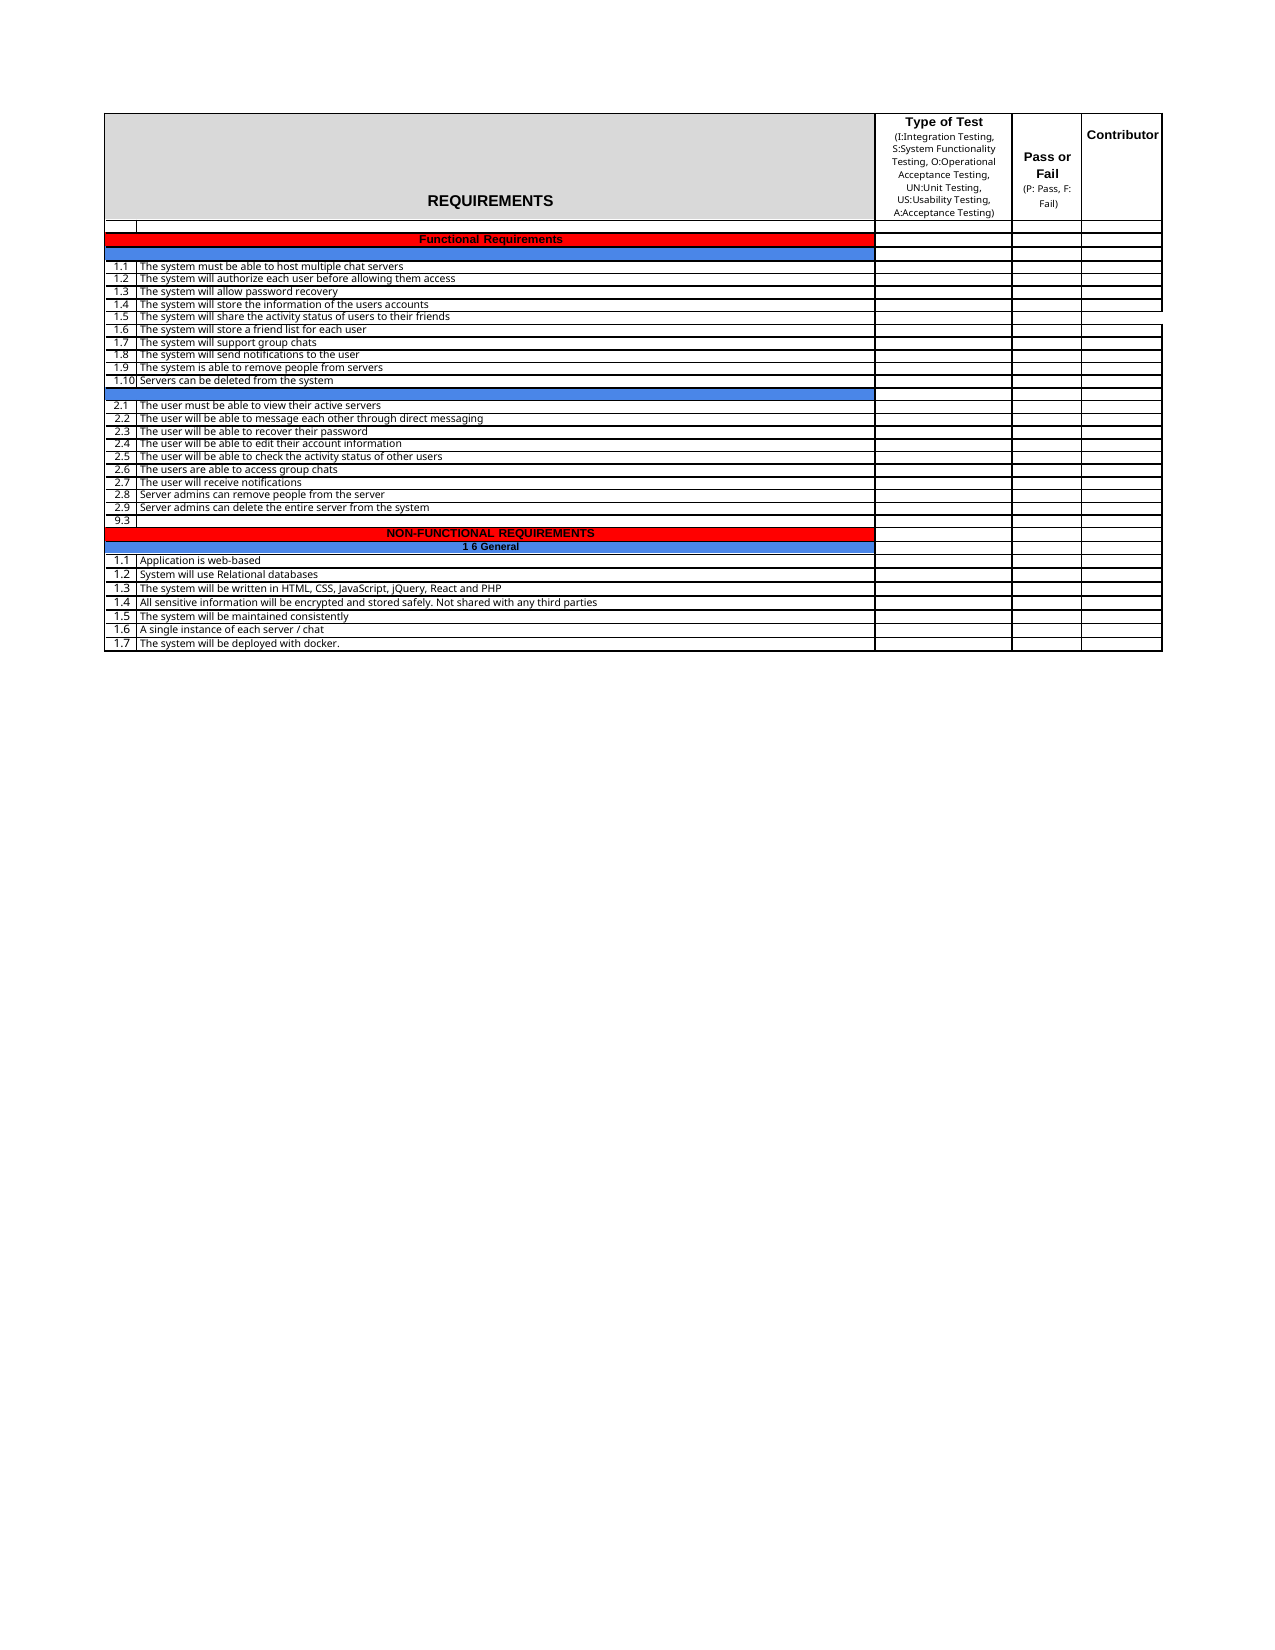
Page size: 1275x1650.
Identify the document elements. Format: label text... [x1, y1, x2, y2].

table_cell [876, 248, 1011, 260]
table_cell [1013, 300, 1081, 311]
table_cell [876, 569, 1011, 581]
table_cell [1013, 325, 1081, 336]
table_cell [1082, 351, 1161, 362]
table_cell [1082, 338, 1161, 349]
table_header Contributor [1082, 114, 1161, 219]
table_cell [876, 234, 1011, 246]
table_cell [876, 503, 1011, 514]
table_cell [876, 440, 1011, 451]
table_cell [876, 478, 1011, 489]
table_cell [1082, 427, 1161, 438]
table_cell [1013, 490, 1081, 501]
table_cell 1.5 [105, 610, 136, 623]
table_cell [1013, 248, 1081, 260]
table_cell [1082, 528, 1161, 541]
table_cell [137, 516, 874, 527]
table_cell [1082, 389, 1161, 400]
table_cell [1082, 325, 1161, 336]
table_cell [876, 300, 1011, 311]
table_cell [876, 555, 1011, 567]
table_cell 1.3 [105, 582, 136, 595]
table_cell [1013, 262, 1081, 273]
table_cell [1013, 503, 1081, 514]
table_cell 1.6 [105, 624, 136, 637]
table_cell [1082, 597, 1161, 609]
table_cell [876, 427, 1011, 438]
table_cell [1013, 363, 1081, 374]
table_cell [1082, 465, 1161, 476]
table_cell [876, 325, 1011, 336]
table_cell [876, 401, 1011, 412]
table_cell [876, 389, 1011, 400]
table_cell [1013, 414, 1081, 425]
table_cell [137, 221, 874, 232]
table_cell [876, 376, 1011, 387]
table_cell [1013, 465, 1081, 476]
table_cell [1013, 376, 1081, 387]
table_cell [1013, 583, 1081, 595]
table_cell [876, 274, 1011, 285]
table_cell [1082, 221, 1161, 232]
table_cell [876, 262, 1011, 273]
table_cell [1013, 569, 1081, 581]
table_cell [876, 312, 1011, 323]
table_cell [1082, 401, 1161, 412]
table_cell [1082, 234, 1161, 246]
table_cell [1082, 569, 1161, 581]
table_cell [1013, 597, 1081, 609]
table_cell A single instance of each server / chat [137, 624, 874, 637]
table_cell [876, 583, 1011, 595]
table_cell [1013, 638, 1081, 650]
table_cell [105, 388, 874, 400]
table_cell [1013, 221, 1081, 232]
table_cell [1082, 287, 1161, 298]
table_cell [1013, 516, 1081, 527]
table_cell [1013, 234, 1081, 246]
table_cell [105, 247, 874, 260]
table_header REQUIREMENTS [105, 114, 874, 219]
table_cell [1082, 516, 1161, 527]
table_cell [1013, 611, 1081, 623]
table_cell NON-FUNCTIONAL REQUIREMENTS [105, 528, 874, 541]
table_header Type of Test (I:Integration Testing, S:System Functionality Testing, O:Operational Acceptance Testing, UN:Unit Testing, US:Usability Testing, A:Acceptance Testing) [876, 114, 1011, 219]
table_cell [1013, 542, 1081, 553]
table_cell [876, 528, 1011, 541]
table_cell [876, 452, 1011, 463]
table_cell [876, 638, 1011, 650]
table_cell [1082, 611, 1161, 623]
table_cell [1082, 312, 1162, 323]
table_cell [1082, 414, 1161, 425]
table_cell [105, 221, 136, 232]
table_cell [1082, 274, 1161, 285]
table_cell [1013, 274, 1081, 285]
table_cell [1013, 427, 1081, 438]
table_cell [1082, 262, 1161, 273]
table_cell [1013, 312, 1081, 323]
table_cell [876, 465, 1011, 476]
table_cell [1082, 490, 1161, 501]
table_cell [876, 597, 1011, 609]
table_cell [1013, 389, 1081, 400]
table_cell [1082, 300, 1161, 311]
table_cell [876, 287, 1011, 298]
table_cell [1013, 351, 1081, 362]
table_cell [876, 338, 1011, 349]
table_cell [876, 351, 1011, 362]
table_cell [1082, 363, 1161, 374]
table_cell [1082, 638, 1161, 650]
table_cell [876, 516, 1011, 527]
table_cell [1082, 440, 1161, 451]
table_cell [1082, 583, 1161, 595]
table_cell [1082, 248, 1161, 260]
table_cell [1013, 452, 1081, 463]
table_cell [1082, 555, 1161, 567]
table_cell [1013, 528, 1081, 541]
table_cell [1013, 555, 1081, 567]
table_cell [876, 221, 1011, 232]
table_cell [1013, 287, 1081, 298]
table_cell [1082, 542, 1161, 553]
table_cell [1082, 478, 1161, 489]
table_cell [876, 363, 1011, 374]
table_header Pass or Fail (P: Pass, F: Fail) [1013, 114, 1081, 219]
table_cell [876, 490, 1011, 501]
table_cell [1013, 624, 1081, 637]
table_cell [1013, 478, 1081, 489]
table_cell [1082, 376, 1161, 387]
table_cell [876, 414, 1011, 425]
table_cell [1013, 338, 1081, 349]
table_cell [1013, 440, 1081, 451]
table_cell [1082, 624, 1161, 637]
table_cell [876, 611, 1011, 623]
table_cell [876, 624, 1011, 637]
table_cell [1082, 452, 1161, 463]
table_cell [1082, 503, 1161, 514]
table_cell [1013, 401, 1081, 412]
table_cell 1.4 [105, 596, 136, 609]
table_cell Functional Requirements [105, 233, 874, 246]
table_cell 1.2 [105, 568, 136, 581]
table_cell [876, 542, 1011, 553]
